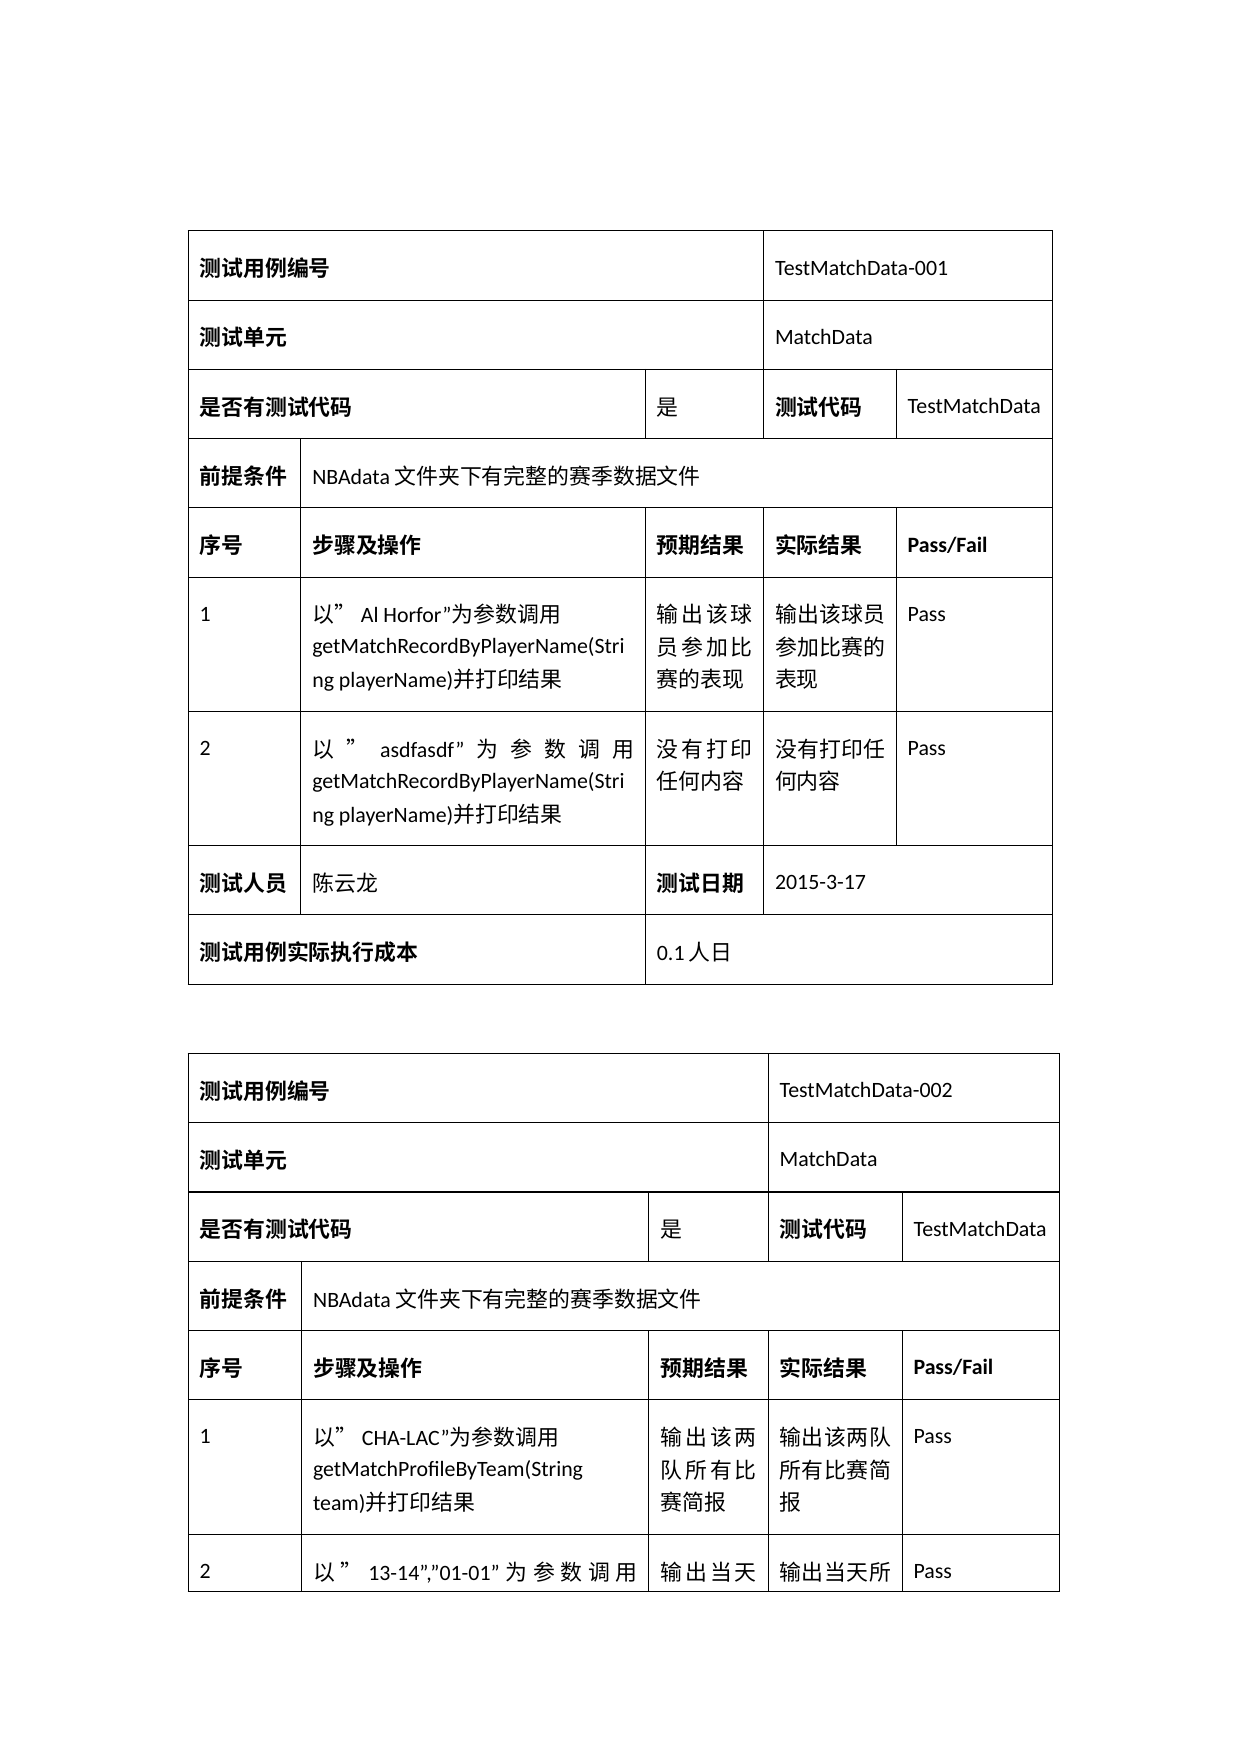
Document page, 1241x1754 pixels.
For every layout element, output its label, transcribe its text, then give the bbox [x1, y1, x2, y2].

table_cell 测试人员 [189, 846, 300, 914]
table_cell 2015-3-17 [764, 846, 1052, 914]
table_cell MatchData [769, 1123, 1059, 1191]
table_cell 预期结果 [649, 1331, 768, 1399]
table_cell 0.1人日 [646, 915, 1052, 984]
table_cell 实际结果 [764, 508, 896, 577]
table_cell 没有打印任何内容 [764, 712, 896, 845]
table_cell 以” Al Horfor”为参数调用getMatchRecordByPlayerName(String playerName)并打印结果 [301, 578, 645, 711]
table_cell Pass/Fail [903, 1331, 1059, 1399]
table_cell 输出该两队所有比赛简报 [769, 1400, 902, 1533]
table_cell 测试单元 [189, 301, 763, 369]
table_header 测试用例编号 [189, 1054, 768, 1122]
table_cell 前提条件 [189, 1262, 301, 1330]
table_cell 序号 [189, 1331, 301, 1399]
table_cell 2 [189, 1535, 301, 1591]
table_cell Pass [897, 578, 1052, 711]
table_cell 是否有测试代码 [189, 370, 645, 438]
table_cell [302, 1535, 648, 1591]
table_cell 是 [649, 1193, 768, 1261]
table_cell 测试代码 [769, 1193, 902, 1261]
table_cell 没有打印任何内容 [646, 712, 763, 845]
table_cell 陈云龙 [301, 846, 645, 914]
table_cell 2 [189, 712, 300, 845]
table_cell 前提条件 [189, 439, 300, 507]
table_cell 输出该球员参加比赛的表现 [764, 578, 896, 711]
table_cell 是否有测试代码 [189, 1193, 648, 1261]
table_cell 序号 [189, 508, 300, 577]
table_cell 是 [646, 370, 763, 438]
table_cell Pass [897, 712, 1052, 845]
table_cell 输出该球员参加比赛的表现 [646, 578, 763, 711]
table_cell Pass [903, 1400, 1059, 1533]
table_cell 测试单元 [189, 1123, 768, 1191]
table_cell 步骤及操作 [302, 1331, 648, 1399]
table_cell TestMatchData [897, 370, 1052, 438]
table_cell 输出当天所有比赛简报 [769, 1535, 902, 1591]
table_cell 测试日期 [646, 846, 763, 914]
table_cell 步骤及操作 [301, 508, 645, 577]
table_header 测试用例编号 [189, 231, 763, 299]
table_cell 输出当天所有比赛简报 [649, 1535, 768, 1591]
table_cell MatchData [764, 301, 1052, 369]
table_cell TestMatchData [903, 1193, 1059, 1261]
table_cell NBAdata文件夹下有完整的赛季数据文件 [302, 1262, 1059, 1330]
table_cell 以” CHA-LAC”为参数调用getMatchProfileByTeam(String team)并打印结果 [302, 1400, 648, 1533]
table_cell Pass [903, 1535, 1059, 1591]
table_cell 1 [189, 578, 300, 711]
table_header TestMatchData-002 [769, 1054, 1059, 1122]
table_cell 实际结果 [769, 1331, 902, 1399]
table_cell 以”asdfasdf”为参数调用getMatchRecordByPlayerName(String playerName)并打印结果 [301, 712, 645, 845]
table_cell 测试代码 [764, 370, 896, 438]
table_cell Pass/Fail [897, 508, 1052, 577]
table_cell NBAdata文件夹下有完整的赛季数据文件 [301, 439, 1052, 507]
table_cell 输出该两队所有比赛简报 [649, 1400, 768, 1533]
table_cell 测试用例实际执行成本 [189, 915, 645, 984]
table_cell 1 [189, 1400, 301, 1533]
table_cell 预期结果 [646, 508, 763, 577]
table_header TestMatchData-001 [764, 231, 1052, 299]
